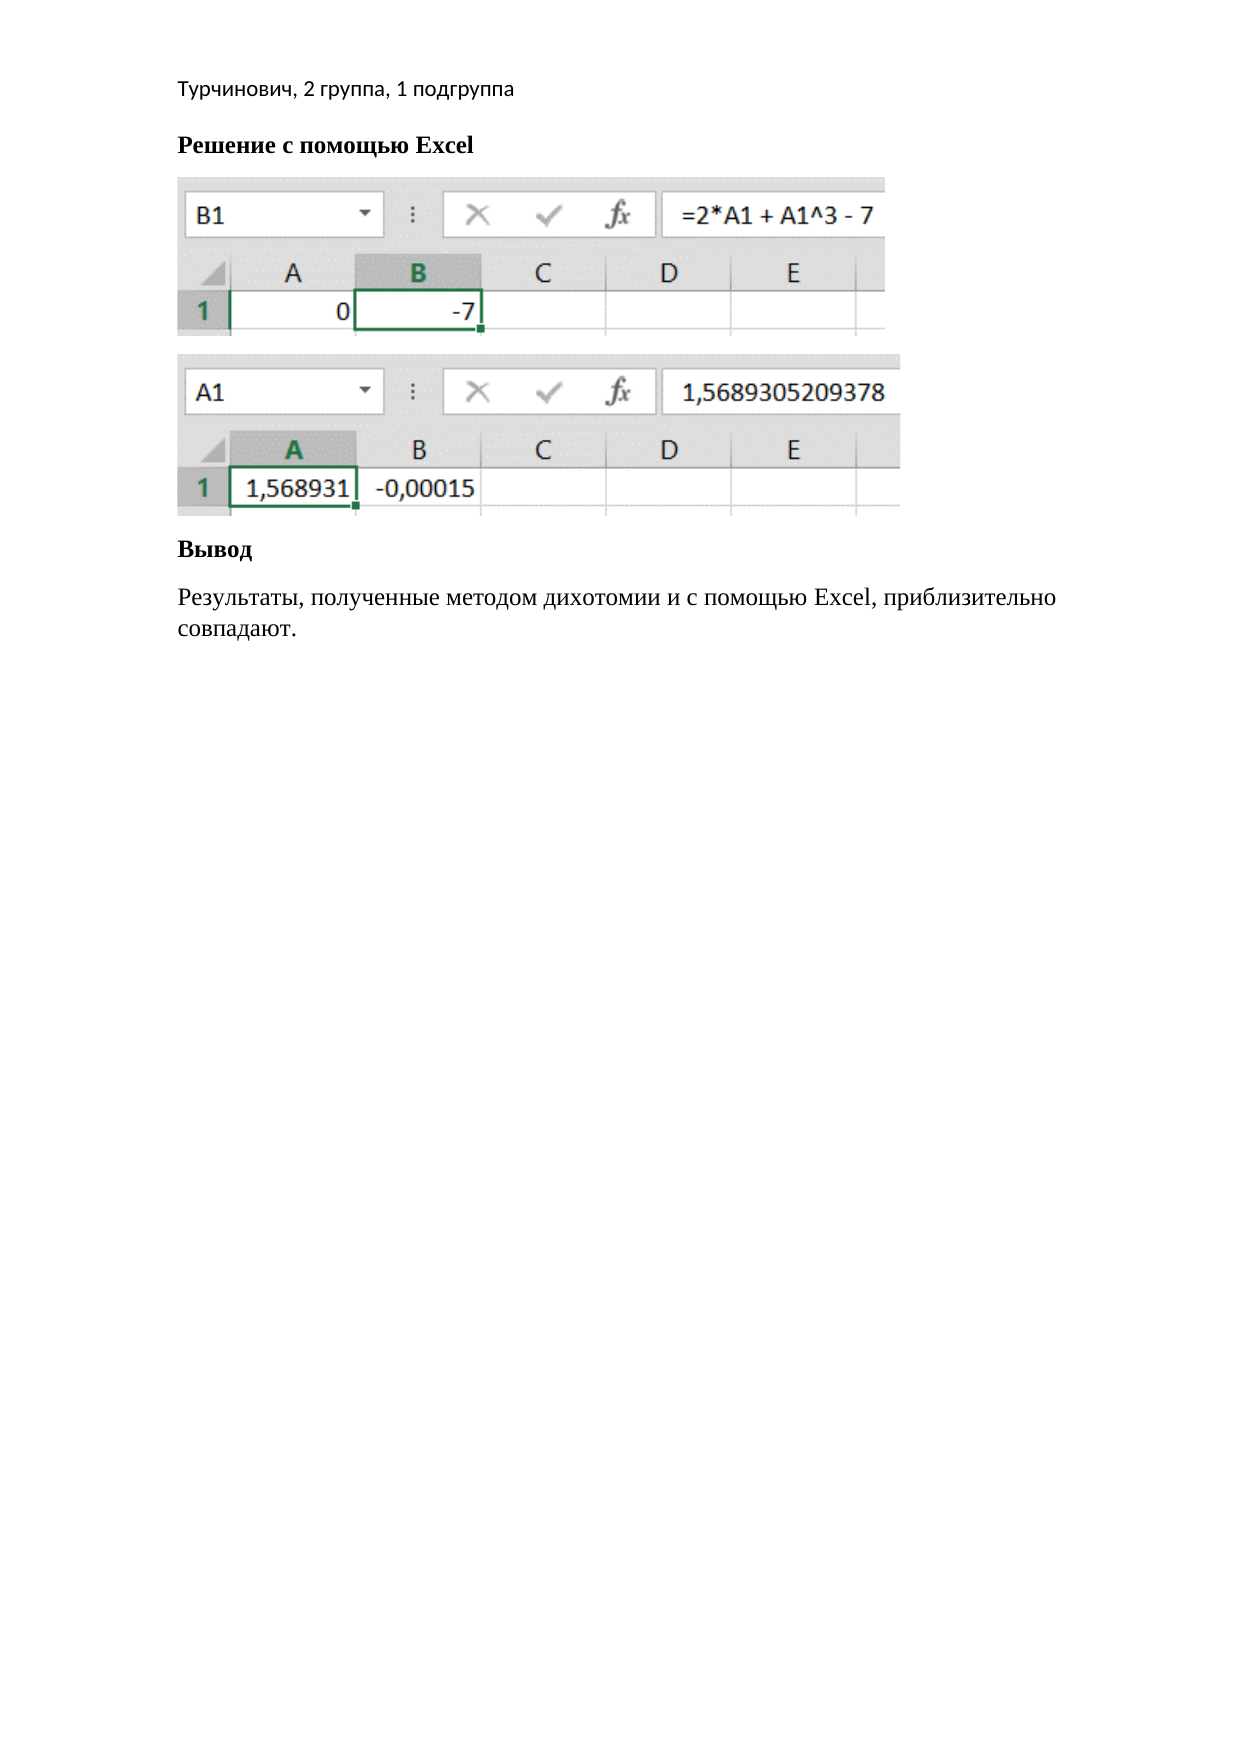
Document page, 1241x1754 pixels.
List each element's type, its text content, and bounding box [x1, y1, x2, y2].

text Вывод [177, 534, 1152, 563]
text Решение с помощью Excel [177, 130, 1152, 158]
picture [177, 177, 885, 336]
text Результаты, полученные методом дихотомии и с помощью Excel, приблизительно совпадают. [177, 582, 1152, 641]
picture [177, 354, 901, 516]
